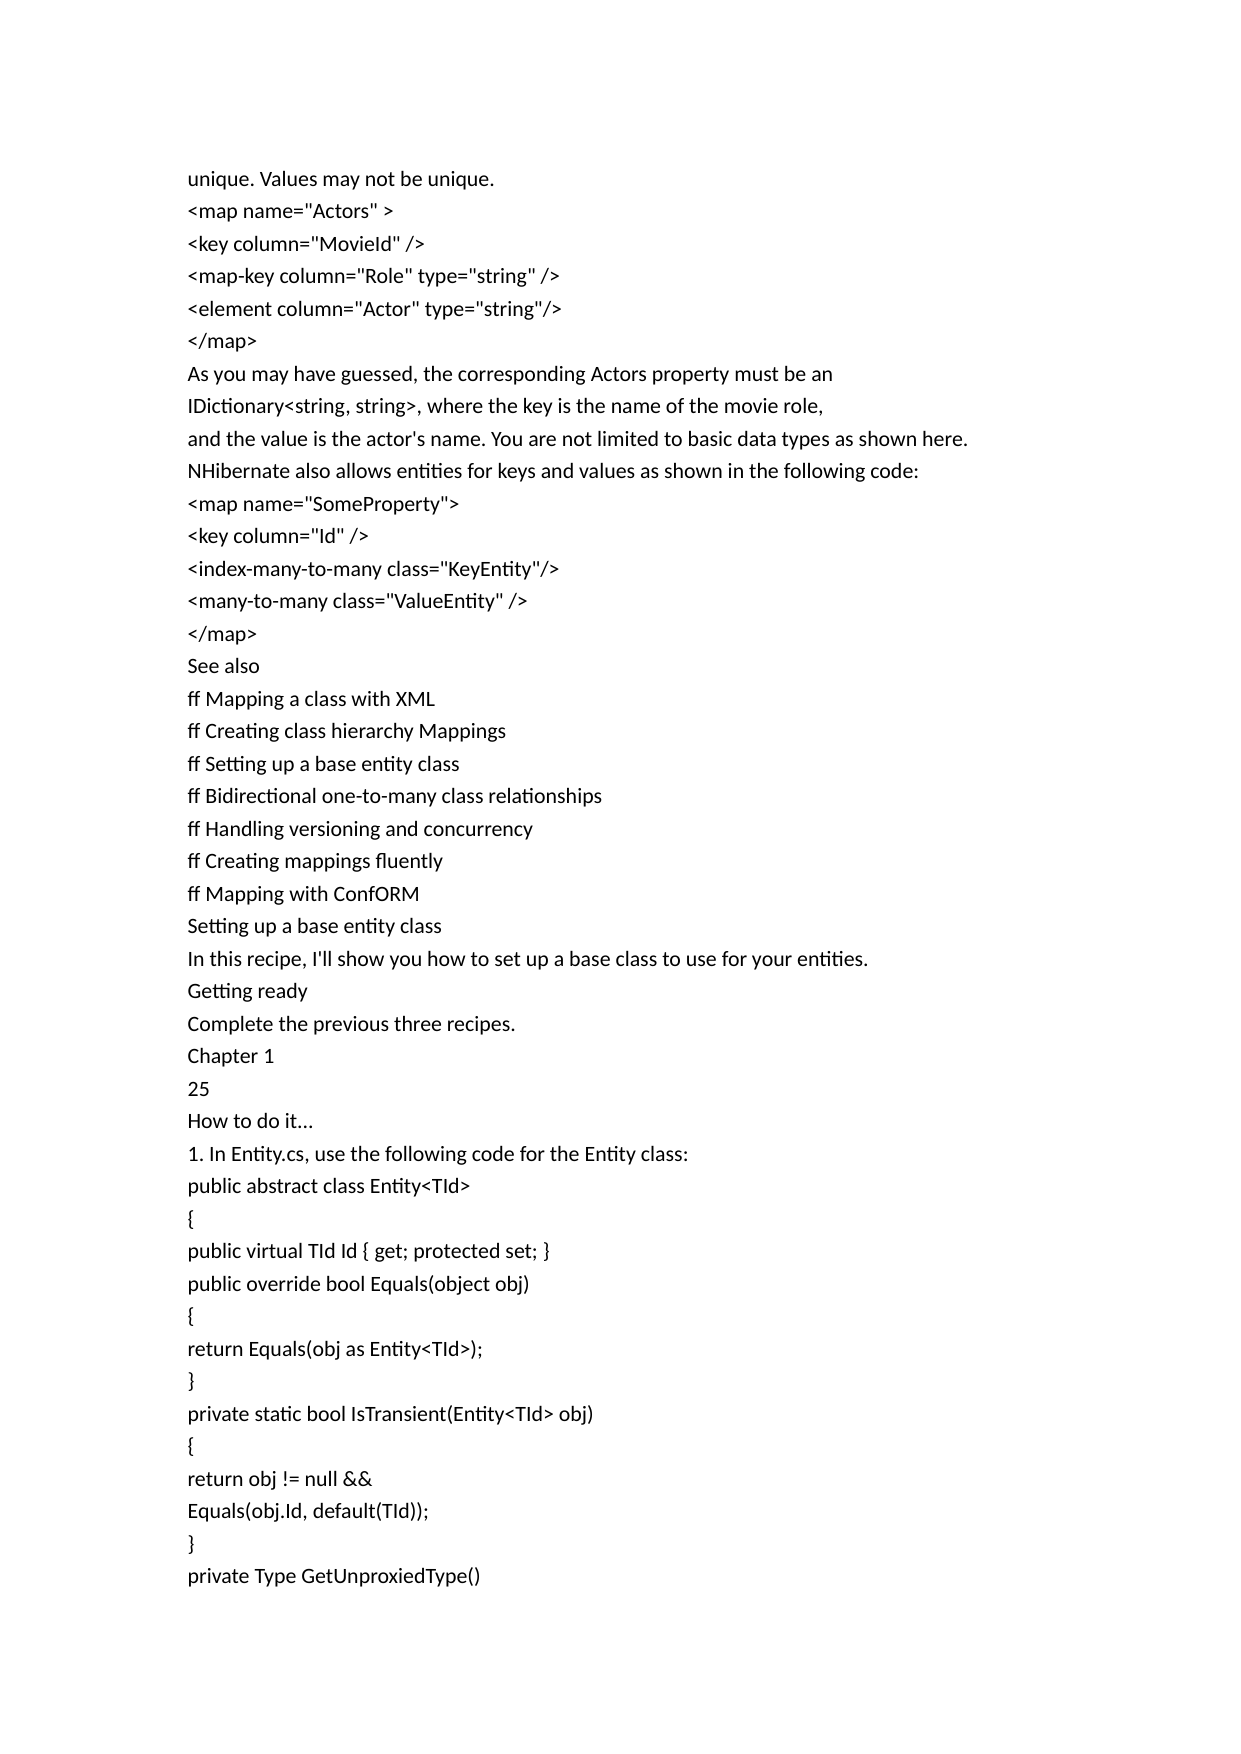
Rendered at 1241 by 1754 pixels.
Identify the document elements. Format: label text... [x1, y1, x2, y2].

text ff Handling versioning and concurrency [187, 812, 1053, 844]
text { [187, 1202, 1053, 1234]
text and the value is the actor's name. You are not limited to basic data types as shown here. [187, 422, 1053, 454]
text </map> [187, 324, 1053, 357]
text ff Setting up a base entity class [187, 747, 1053, 779]
text public abstract class Entity<TId> [187, 1169, 1053, 1202]
text 1. In Entity.cs, use the following code for the Entity class: [187, 1137, 1053, 1169]
text <index-many-to-many class="KeyEntity"/> [187, 552, 1053, 584]
text unique. Values may not be unique. [187, 162, 1053, 194]
text ff Mapping a class with XML [187, 682, 1053, 714]
text <element column="Actor" type="string"/> [187, 292, 1053, 324]
text Equals(obj.Id, default(TId)); [187, 1494, 1053, 1527]
text <map name="Actors" > [187, 194, 1053, 227]
text NHibernate also allows entities for keys and values as shown in the following code: [187, 454, 1053, 487]
text <key column="MovieId" /> [187, 227, 1053, 259]
text Chapter 1 [187, 1039, 1053, 1072]
text <key column="Id" /> [187, 519, 1053, 552]
text 25 [187, 1072, 1053, 1104]
text Getting ready [187, 974, 1053, 1007]
text return Equals(obj as Entity<TId>); [187, 1332, 1053, 1364]
text public override bool Equals(object obj) [187, 1267, 1053, 1299]
text private static bool IsTransient(Entity<TId> obj) [187, 1397, 1053, 1429]
text How to do it... [187, 1104, 1053, 1137]
text { [187, 1299, 1053, 1332]
text { [187, 1429, 1053, 1462]
text ff Creating mappings fluently [187, 844, 1053, 877]
text In this recipe, I'll show you how to set up a base class to use for your entities. [187, 942, 1053, 974]
text IDictionary<string, string>, where the key is the name of the movie role, [187, 389, 1053, 422]
text Complete the previous three recipes. [187, 1007, 1053, 1039]
text ff Creating class hierarchy Mappings [187, 714, 1053, 747]
text } [187, 1527, 1053, 1559]
text <many-to-many class="ValueEntity" /> [187, 584, 1053, 617]
text Setting up a base entity class [187, 909, 1053, 942]
text ff Bidirectional one-to-many class relationships [187, 779, 1053, 812]
text public virtual TId Id { get; protected set; } [187, 1234, 1053, 1267]
text See also [187, 649, 1053, 682]
text } [187, 1364, 1053, 1397]
text private Type GetUnproxiedType() [187, 1559, 1053, 1592]
text return obj != null && [187, 1462, 1053, 1494]
text </map> [187, 617, 1053, 649]
text As you may have guessed, the corresponding Actors property must be an [187, 357, 1053, 389]
text <map name="SomeProperty"> [187, 487, 1053, 519]
text <map-key column="Role" type="string" /> [187, 259, 1053, 292]
text ff Mapping with ConfORM [187, 877, 1053, 909]
